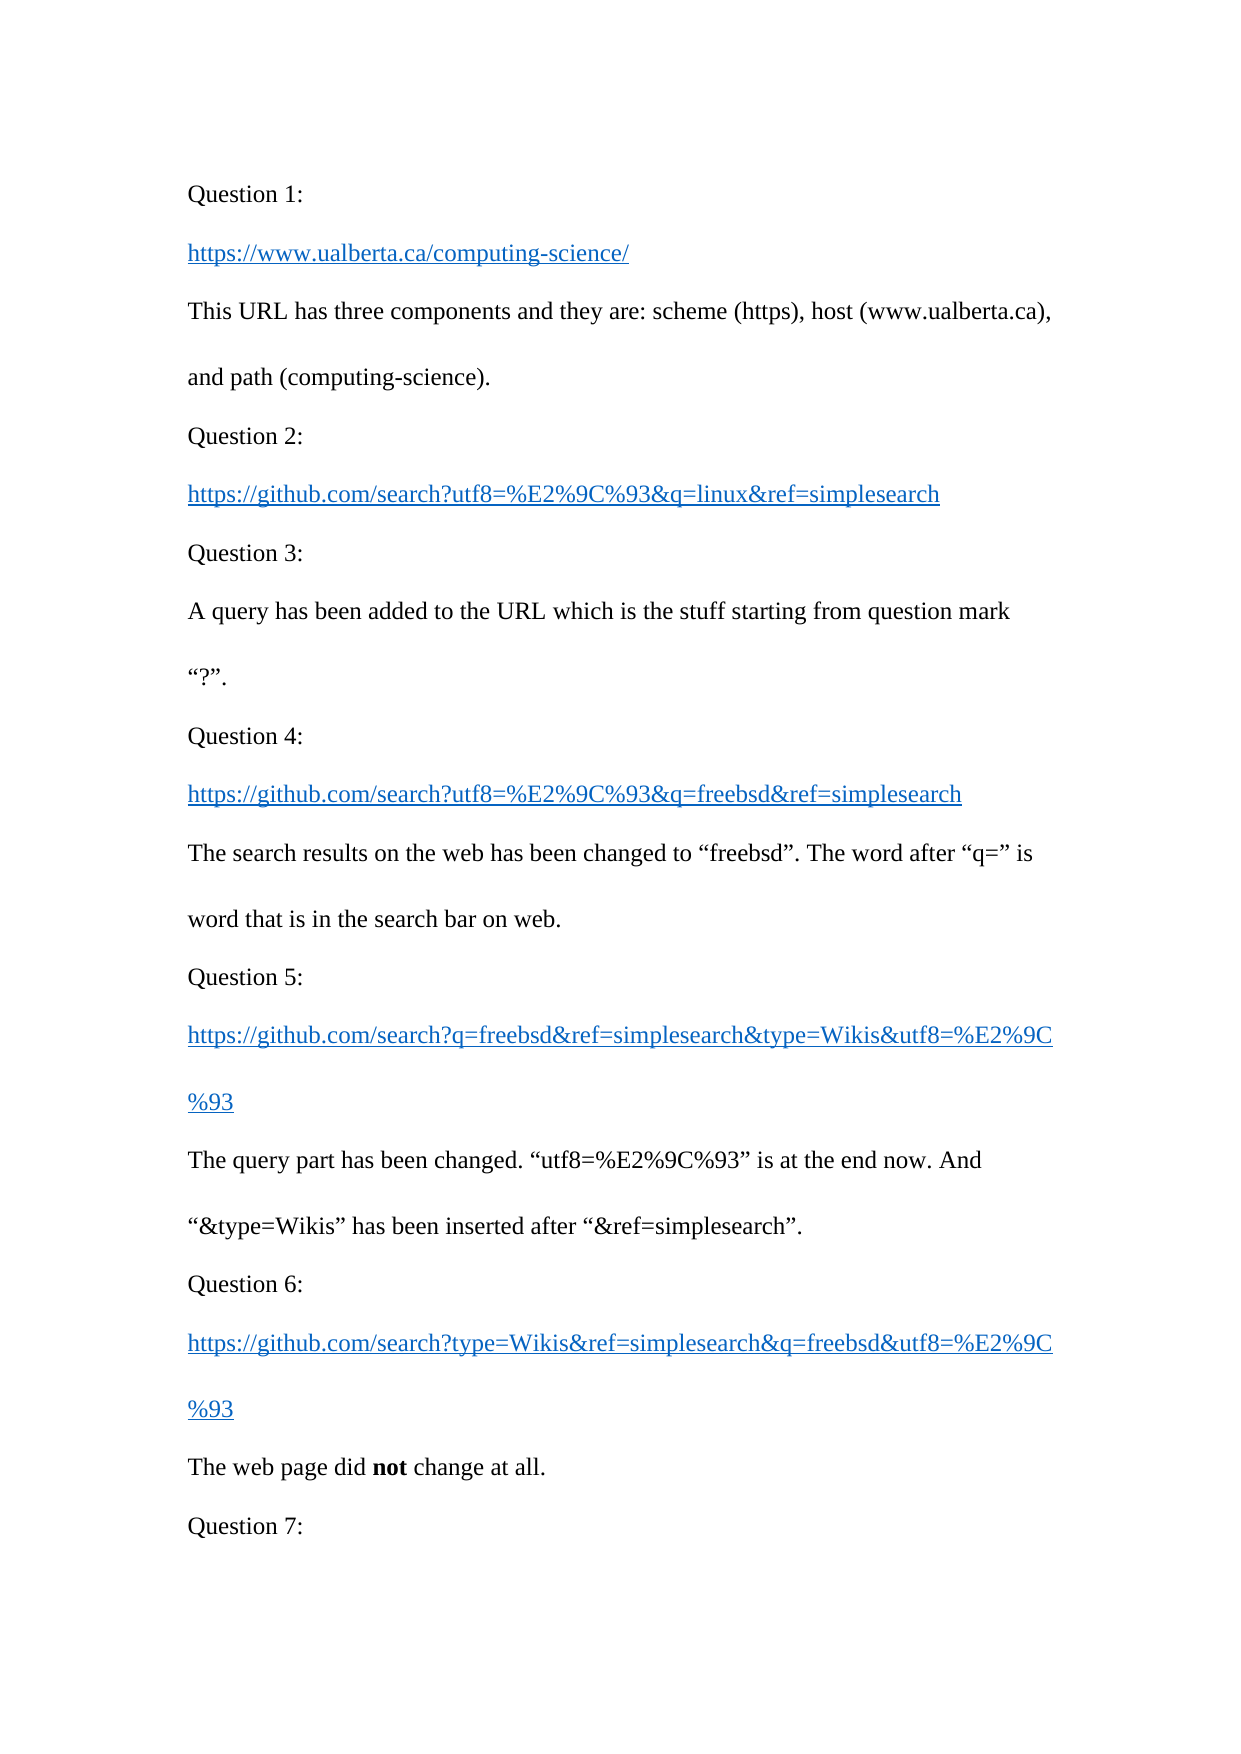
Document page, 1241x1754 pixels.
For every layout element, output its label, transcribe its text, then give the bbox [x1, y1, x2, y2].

text Question 3: [187, 530, 1053, 574]
text https://github.com/search?type=Wikis&ref=simplesearch&q=freebsd&utf8=%E2%9C%93 [187, 1354, 1053, 1430]
text Question 5: [187, 954, 1053, 998]
text https://github.com/search?utf8=%E2%9C%93&q=freebsd&ref=simplesearch [187, 772, 1053, 816]
text https://github.com/search?q=freebsd&ref=simplesearch&type=Wikis&utf8=%E2%9C%93 [187, 1013, 1053, 1046]
text Question 2: [187, 413, 1053, 457]
text This URL has three components and they are: scheme (https), host (www.ualberta.ca), and path (computing-science). [187, 289, 1053, 399]
text Question 6: [187, 1262, 1053, 1306]
text The query part has been changed. “utf8=%E2%9C%93” is at the end now. And “&type=Wikis” has been inserted after “&ref=simplesearch”. [187, 1137, 1053, 1247]
text https://github.com/search?type=Wikis&ref=simplesearch&q=freebsd&utf8=%E2%9C%93 [187, 1320, 1053, 1353]
text Question 7: [187, 1503, 1053, 1547]
text https://github.com/search?q=freebsd&ref=simplesearch&type=Wikis&utf8=%E2%9C%93 [187, 1047, 1053, 1123]
text The search results on the web has been changed to “freebsd”. The word after “q=” is word that is in the search bar on web. [187, 830, 1053, 940]
text The web page did not change at all. [187, 1445, 1053, 1489]
text Question 4: [187, 713, 1053, 757]
text Question 1: [187, 172, 1053, 216]
text https://www.ualberta.ca/computing-science/ [187, 230, 1053, 274]
text https://github.com/search?utf8=%E2%9C%93&q=linux&ref=simplesearch [187, 472, 1053, 516]
text A query has been added to the URL which is the stuff starting from question mark “?”. [187, 589, 1053, 699]
